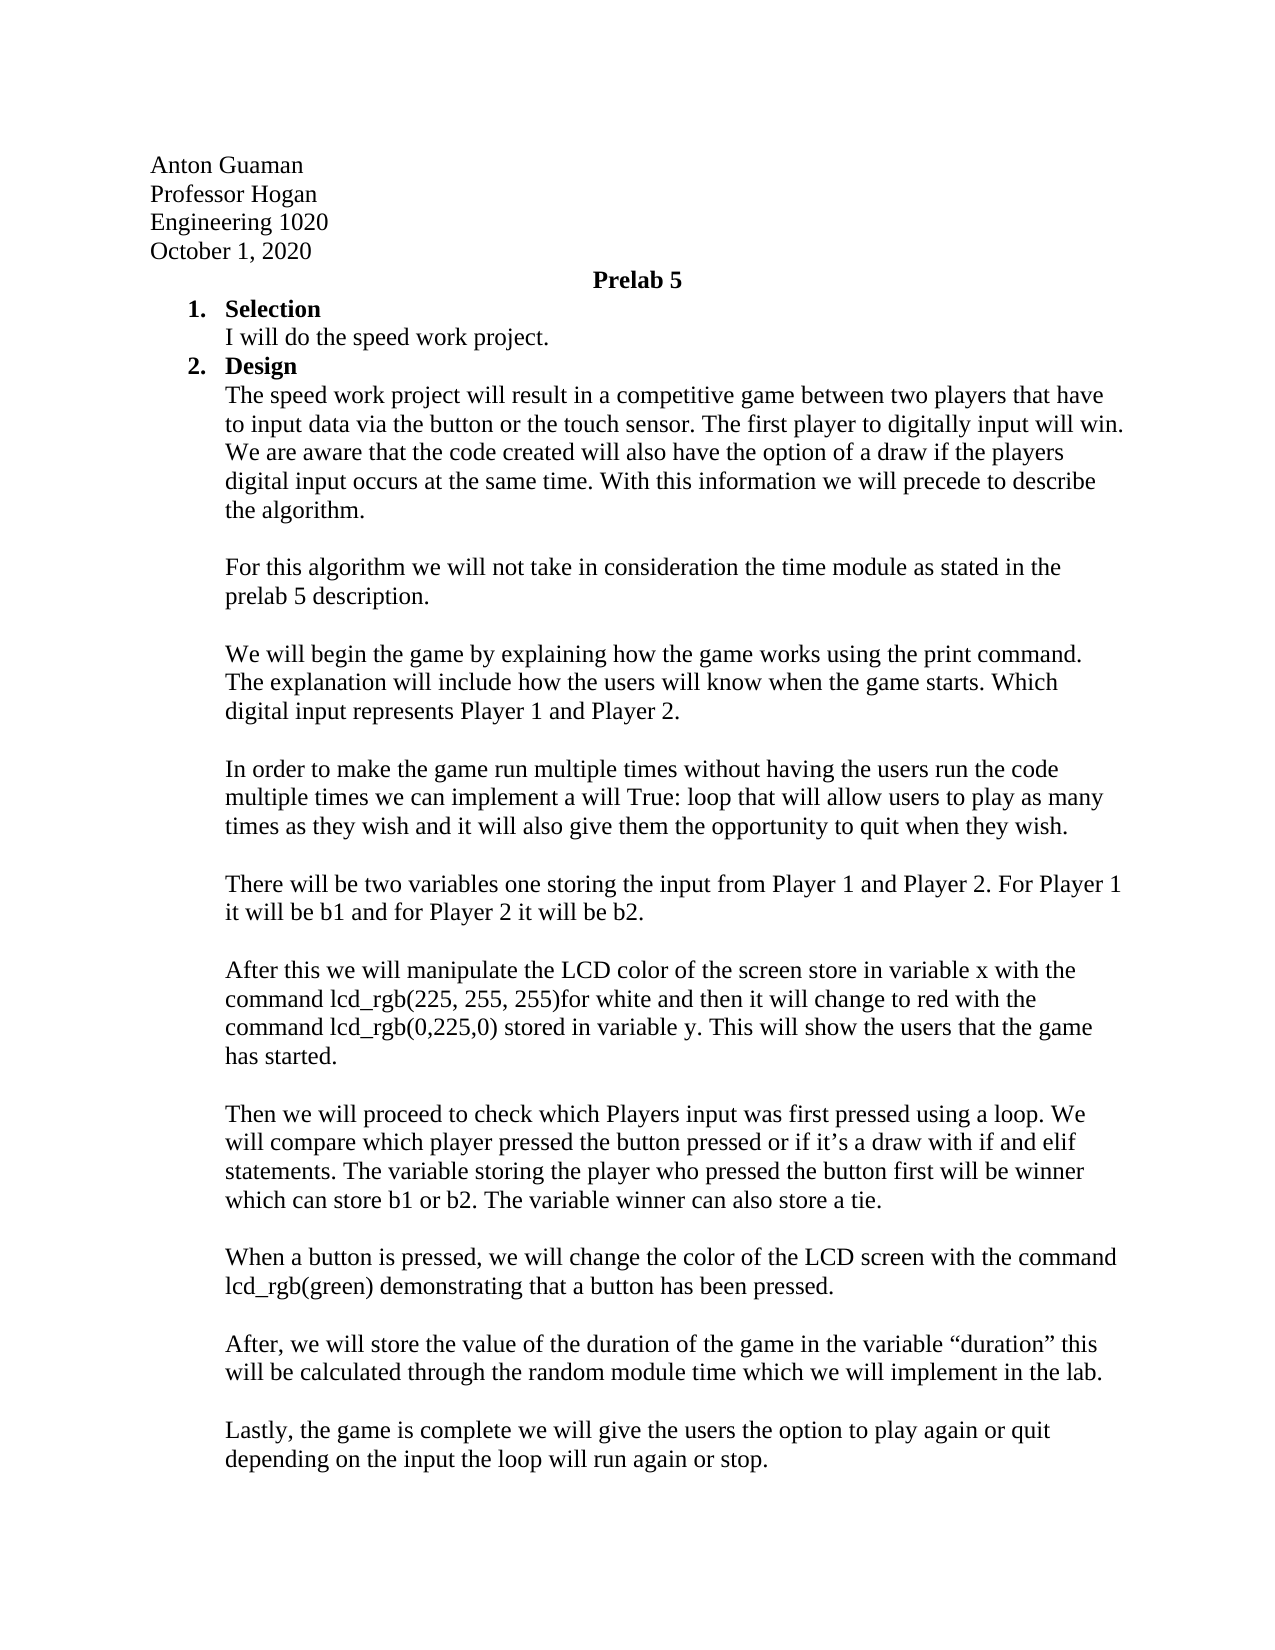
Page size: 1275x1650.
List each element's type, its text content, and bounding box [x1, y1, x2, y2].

text After this we will manipulate the LCD color of the screen store in variable x with the command lcd_rgb(225, 255, 255)for white and then it will change to red with the command lcd_rgb(0,225,0) stored in variable y. This will show the users that the game has started. [225, 955, 1125, 1070]
text October 1, 2020 [150, 236, 1125, 265]
text Prelab 5 [150, 265, 1125, 294]
text For this algorithm we will not take in consideration the time module as stated in the prelab 5 description. [225, 552, 1125, 610]
text In order to make the game run multiple times without having the users run the code multiple times we can implement a will True: loop that will allow users to play as many times as they wish and it will also give them the opportunity to quit when they wish. [225, 754, 1125, 840]
text Anton Guaman [150, 150, 1125, 179]
text After, we will store the value of the duration of the game in the variable “duration” this will be calculated through the random module time which we will implement in the lab. [225, 1329, 1125, 1386]
text Then we will proceed to check which Players input was first pressed using a loop. We will compare which player pressed the button pressed or if it’s a draw with if and elif statements. The variable storing the player who pressed the button first will be winner which can store b1 or b2. The variable winner can also store a tie. [225, 1099, 1125, 1214]
text The speed work project will result in a competitive game between two players that have to input data via the button or the touch sensor. The first player to digitally input will win. We are aware that the code created will also have the option of a draw if the players digital input occurs at the same time. With this information we will precede to describe the algorithm. [225, 380, 1125, 524]
list Selection [187, 294, 1125, 322]
list Design [187, 351, 1125, 380]
text Engineering 1020 [150, 207, 1125, 236]
text There will be two variables one storing the input from Player 1 and Player 2. For Player 1 it will be b1 and for Player 2 it will be b2. [225, 869, 1125, 926]
text Lastly, the game is complete we will give the users the option to play again or quit depending on the input the loop will run again or stop. [225, 1415, 1125, 1472]
text Professor Hogan [150, 179, 1125, 207]
text When a button is pressed, we will change the color of the LCD screen with the command lcd_rgb(green) demonstrating that a button has been pressed. [225, 1242, 1125, 1300]
text We will begin the game by explaining how the game works using the print command. The explanation will include how the users will know when the game starts. Which digital input represents Player 1 and Player 2. [225, 639, 1125, 725]
list I will do the speed work project. [225, 322, 1125, 351]
